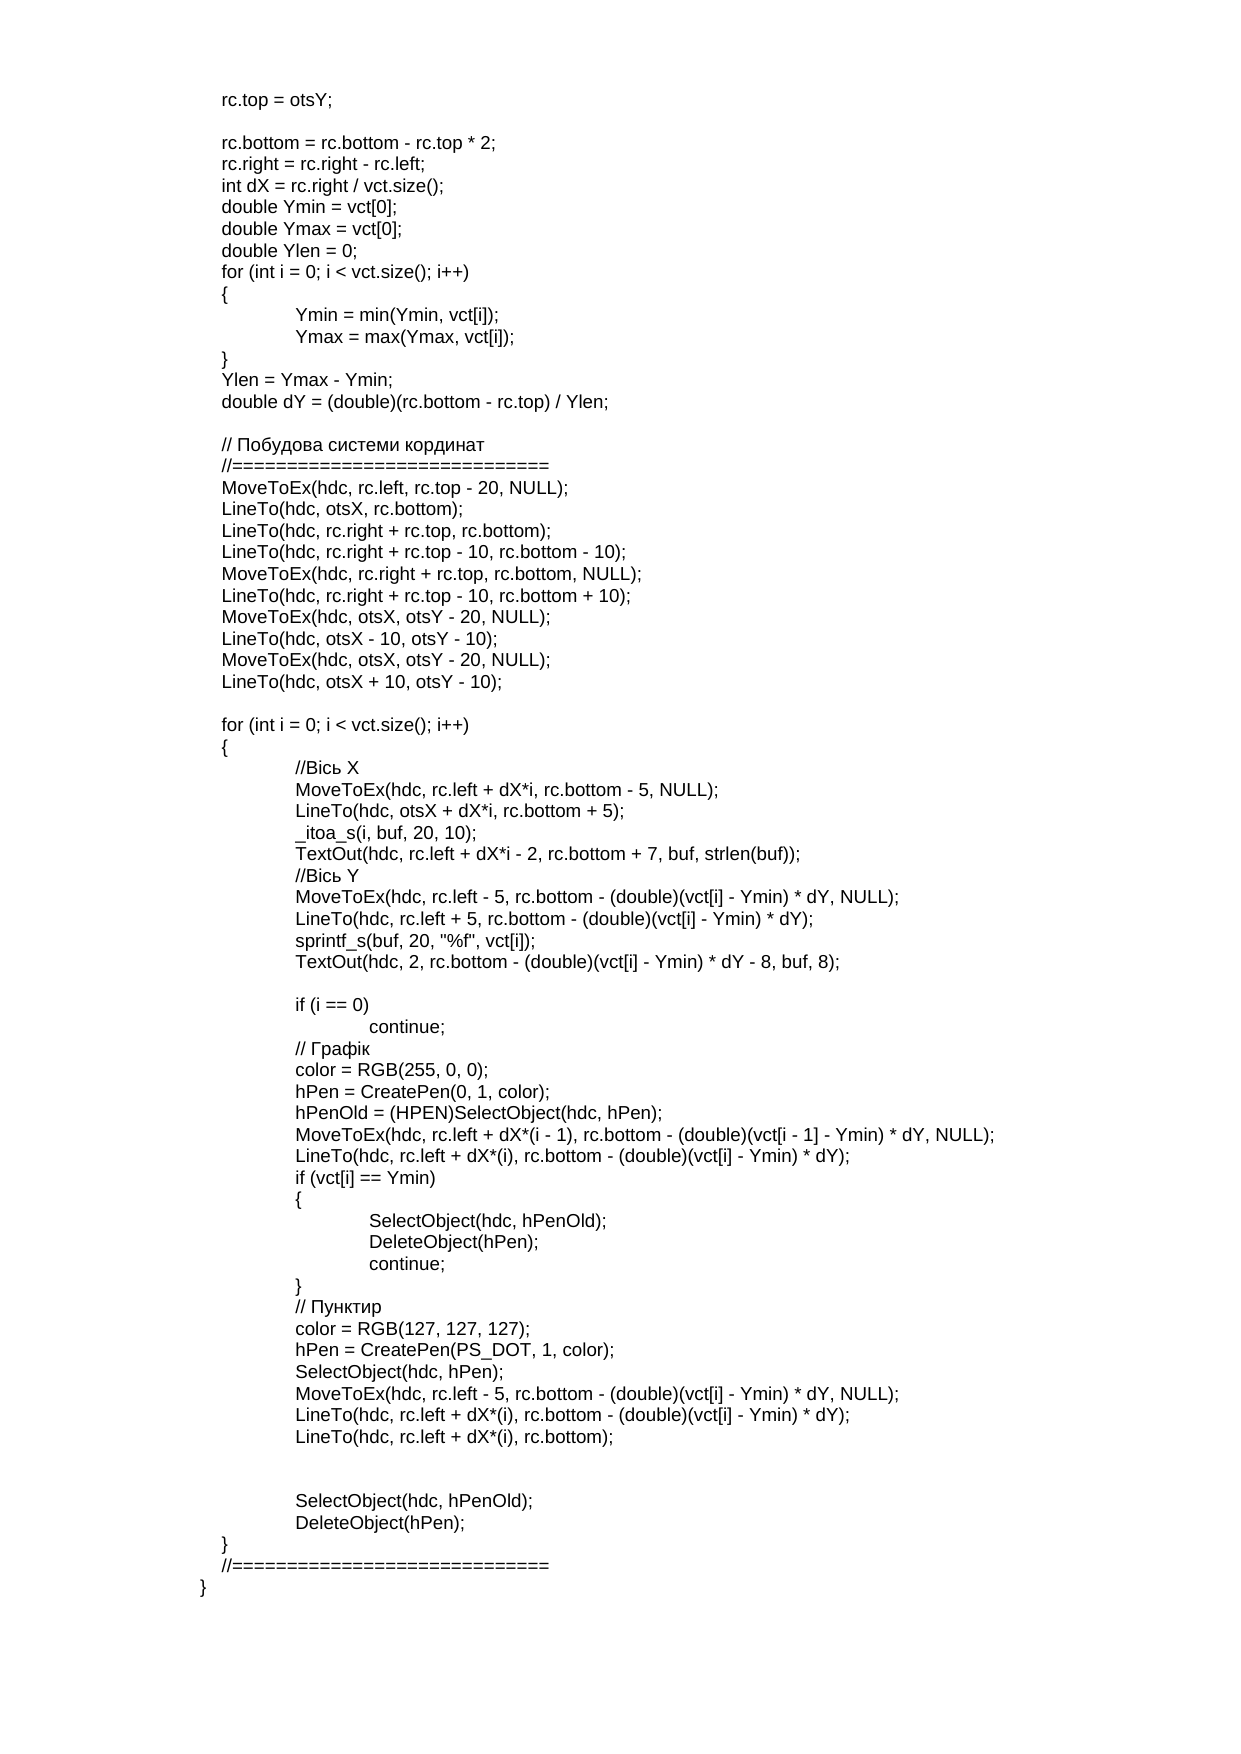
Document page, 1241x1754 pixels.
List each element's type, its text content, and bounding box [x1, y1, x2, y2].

text MoveToEx(hdc, rc.left, rc.top - 20, NULL); [148, 477, 1152, 498]
text MoveToEx(hdc, rc.left + dX*(i - 1), rc.bottom - (double)(vct[i - 1] - Ymin) * dY, NULL); [148, 1123, 1152, 1145]
text MoveToEx(hdc, otsX, otsY - 20, NULL); [148, 606, 1152, 628]
text double Ymax = vct[0]; [148, 218, 1152, 239]
text } [148, 1274, 1152, 1296]
text rc.right = rc.right - rc.left; [148, 153, 1152, 175]
text LineTo(hdc, otsX, rc.bottom); [148, 498, 1152, 520]
text hPen = CreatePen(0, 1, color); [148, 1080, 1152, 1102]
text MoveToEx(hdc, rc.left - 5, rc.bottom - (double)(vct[i] - Ymin) * dY, NULL); [148, 1382, 1152, 1404]
text // Побудова системи кординат [148, 433, 1152, 455]
text double Ymin = vct[0]; [148, 196, 1152, 218]
text for (int i = 0; i < vct.size(); i++) [148, 261, 1152, 283]
text color = RGB(127, 127, 127); [148, 1318, 1152, 1339]
text //============================= [148, 1555, 1152, 1576]
text SelectObject(hdc, hPen); [148, 1361, 1152, 1382]
text hPen = CreatePen(PS_DOT, 1, color); [148, 1339, 1152, 1361]
text continue; [148, 1253, 1152, 1274]
text _itoa_s(i, buf, 20, 10); [148, 822, 1152, 843]
text Ymin = min(Ymin, vct[i]); [148, 304, 1152, 326]
text DeleteObject(hPen); [148, 1231, 1152, 1253]
text double dY = (double)(rc.bottom - rc.top) / Ylen; [148, 390, 1152, 412]
text TextOut(hdc, rc.left + dX*i - 2, rc.bottom + 7, buf, strlen(buf)); [148, 843, 1152, 865]
text } [148, 347, 1152, 369]
text if (vct[i] == Ymin) [148, 1167, 1152, 1188]
text TextOut(hdc, 2, rc.bottom - (double)(vct[i] - Ymin) * dY - 8, buf, 8); [148, 951, 1152, 973]
text rc.top = otsY; [148, 88, 1152, 110]
text // Пунктир [148, 1296, 1152, 1318]
text // Графік [148, 1037, 1152, 1059]
text } [148, 1576, 1152, 1598]
text color = RGB(255, 0, 0); [148, 1059, 1152, 1080]
text LineTo(hdc, rc.left + dX*(i), rc.bottom); [148, 1425, 1152, 1447]
text //Вісь Y [148, 865, 1152, 886]
text } [148, 1533, 1152, 1555]
text rc.bottom = rc.bottom - rc.top * 2; [148, 132, 1152, 153]
text LineTo(hdc, otsX - 10, otsY - 10); [148, 628, 1152, 649]
text MoveToEx(hdc, rc.left + dX*i, rc.bottom - 5, NULL); [148, 778, 1152, 800]
text SelectObject(hdc, hPenOld); [148, 1490, 1152, 1512]
text LineTo(hdc, otsX + dX*i, rc.bottom + 5); [148, 800, 1152, 822]
text Ymax = max(Ymax, vct[i]); [148, 326, 1152, 347]
text hPenOld = (HPEN)SelectObject(hdc, hPen); [148, 1102, 1152, 1123]
text LineTo(hdc, otsX + 10, otsY - 10); [148, 671, 1152, 692]
text //============================= [148, 455, 1152, 477]
text LineTo(hdc, rc.right + rc.top, rc.bottom); [148, 520, 1152, 541]
text sprintf_s(buf, 20, "%f", vct[i]); [148, 929, 1152, 951]
text { [148, 1188, 1152, 1210]
text MoveToEx(hdc, rc.left - 5, rc.bottom - (double)(vct[i] - Ymin) * dY, NULL); [148, 886, 1152, 908]
text int dX = rc.right / vct.size(); [148, 175, 1152, 196]
text LineTo(hdc, rc.right + rc.top - 10, rc.bottom - 10); [148, 541, 1152, 563]
text MoveToEx(hdc, rc.right + rc.top, rc.bottom, NULL); [148, 563, 1152, 584]
text SelectObject(hdc, hPenOld); [148, 1210, 1152, 1231]
text double Ylen = 0; [148, 239, 1152, 261]
text MoveToEx(hdc, otsX, otsY - 20, NULL); [148, 649, 1152, 671]
text LineTo(hdc, rc.left + dX*(i), rc.bottom - (double)(vct[i] - Ymin) * dY); [148, 1404, 1152, 1425]
text DeleteObject(hPen); [148, 1512, 1152, 1533]
text { [148, 735, 1152, 757]
text LineTo(hdc, rc.left + 5, rc.bottom - (double)(vct[i] - Ymin) * dY); [148, 908, 1152, 929]
text LineTo(hdc, rc.right + rc.top - 10, rc.bottom + 10); [148, 584, 1152, 606]
text //Вісь X [148, 757, 1152, 778]
text for (int i = 0; i < vct.size(); i++) [148, 714, 1152, 735]
text if (i == 0) [148, 994, 1152, 1016]
text Ylen = Ymax - Ymin; [148, 369, 1152, 390]
text LineTo(hdc, rc.left + dX*(i), rc.bottom - (double)(vct[i] - Ymin) * dY); [148, 1145, 1152, 1167]
text continue; [148, 1016, 1152, 1037]
text { [148, 283, 1152, 304]
